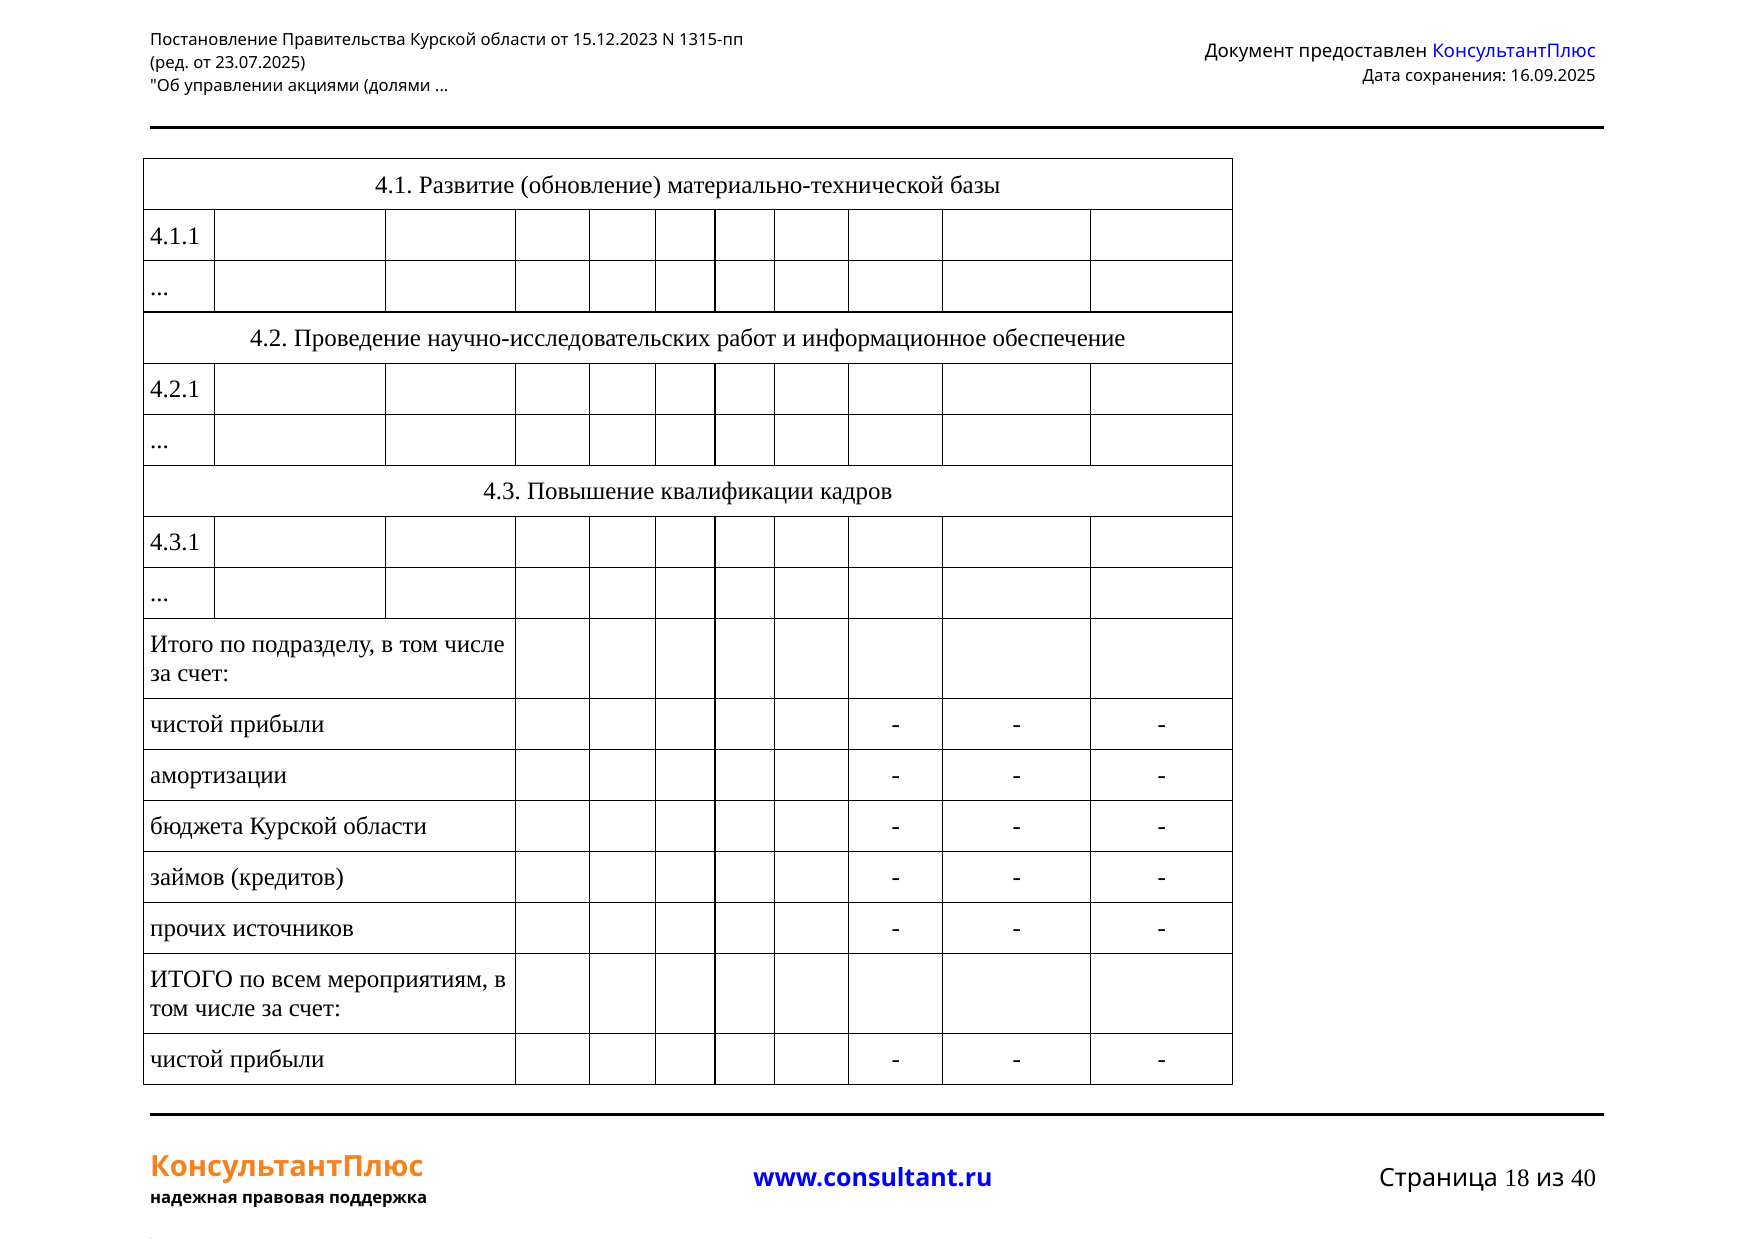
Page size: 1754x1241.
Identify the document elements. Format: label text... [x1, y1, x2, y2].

table_cell [215, 261, 385, 311]
table_cell Итого по подразделу, в том числе за счет: [144, 619, 515, 697]
table_cell [943, 619, 1090, 697]
table_cell чистой прибыли [144, 699, 515, 748]
table_cell [1091, 517, 1232, 567]
table_cell [1091, 568, 1232, 618]
table_cell [716, 619, 774, 697]
table_cell [590, 364, 655, 413]
table_cell - [849, 699, 942, 748]
table_cell [656, 699, 714, 748]
table_cell [590, 903, 655, 953]
table_cell [775, 568, 848, 618]
table_cell [716, 699, 774, 748]
table_cell [1091, 619, 1232, 697]
table_cell [516, 261, 589, 311]
table_cell [516, 750, 589, 799]
table_cell - [943, 750, 1090, 799]
table_cell - [943, 1034, 1090, 1083]
table_cell [215, 568, 385, 618]
table_cell чистой прибыли [144, 1034, 515, 1083]
table_cell [590, 954, 655, 1032]
table_cell 4.3. Повышение квалификации кадров [144, 466, 1232, 516]
table_cell прочих источников [144, 903, 515, 953]
table_cell [775, 1034, 848, 1083]
table_cell [1091, 364, 1232, 413]
table_cell бюджета Курской области [144, 801, 515, 851]
table_cell [590, 1034, 655, 1083]
table_cell 4.2.1 [144, 364, 214, 413]
table_cell [716, 261, 774, 311]
table_cell [943, 568, 1090, 618]
table_cell ... [144, 415, 214, 464]
table_cell [516, 415, 589, 464]
table_cell - [943, 801, 1090, 851]
table_cell [516, 210, 589, 260]
table_cell [590, 210, 655, 260]
table_cell [716, 954, 774, 1032]
table_cell [656, 210, 714, 260]
table_cell [716, 852, 774, 902]
table_cell - [1091, 801, 1232, 851]
table_cell [215, 517, 385, 567]
table_cell [590, 801, 655, 851]
table_cell [849, 954, 942, 1032]
table_cell [716, 750, 774, 799]
table_cell [590, 568, 655, 618]
table_cell [516, 364, 589, 413]
table_cell - [1091, 1034, 1232, 1083]
table_cell ... [144, 261, 214, 311]
table_cell [516, 954, 589, 1032]
table_cell [943, 954, 1090, 1032]
table_cell [775, 699, 848, 748]
table_cell амортизации [144, 750, 515, 799]
table_cell [516, 852, 589, 902]
table_cell [943, 415, 1090, 464]
table_cell [775, 210, 848, 260]
table_cell [590, 699, 655, 748]
table_cell ИТОГО по всем мероприятиям, в том числе за счет: [144, 954, 515, 1032]
table_cell [849, 210, 942, 260]
table_cell [215, 210, 385, 260]
table_cell [775, 261, 848, 311]
table_cell [215, 415, 385, 464]
table_cell - [849, 750, 942, 799]
table_cell [716, 903, 774, 953]
table_cell [590, 517, 655, 567]
table_cell [656, 750, 714, 799]
table_cell [849, 568, 942, 618]
table_cell [849, 261, 942, 311]
table_cell 4.1.1 [144, 210, 214, 260]
table_cell займов (кредитов) [144, 852, 515, 902]
table_cell - [1091, 699, 1232, 748]
table_cell [775, 364, 848, 413]
table_cell [849, 364, 942, 413]
table_cell [1091, 415, 1232, 464]
table_cell [386, 568, 515, 618]
table_cell [656, 1034, 714, 1083]
table_cell [386, 364, 515, 413]
table_cell - [849, 801, 942, 851]
table_cell ... [144, 568, 214, 618]
table_cell [849, 415, 942, 464]
table_cell [590, 261, 655, 311]
table_cell [656, 619, 714, 697]
table_cell [656, 568, 714, 618]
table_cell [590, 750, 655, 799]
table_cell [516, 1034, 589, 1083]
table_cell [716, 517, 774, 567]
table_cell [215, 364, 385, 413]
table_cell [775, 852, 848, 902]
table_cell [590, 852, 655, 902]
table_cell [516, 903, 589, 953]
table_cell [716, 415, 774, 464]
table_cell [716, 1034, 774, 1083]
table_cell [516, 517, 589, 567]
table_cell [656, 903, 714, 953]
table_cell [943, 261, 1090, 311]
table_cell [516, 699, 589, 748]
table_cell [775, 750, 848, 799]
table_cell - [943, 699, 1090, 748]
table_cell [1091, 261, 1232, 311]
table_cell [775, 801, 848, 851]
table_cell [516, 801, 589, 851]
table_cell - [1091, 852, 1232, 902]
table_cell [775, 903, 848, 953]
table_cell [516, 568, 589, 618]
table_cell [656, 364, 714, 413]
table_cell 4.1. Развитие (обновление) материально-технической базы [144, 159, 1232, 209]
table_cell [943, 210, 1090, 260]
table_cell [775, 619, 848, 697]
table_cell - [943, 852, 1090, 902]
table_cell [849, 619, 942, 697]
table_cell - [849, 1034, 942, 1083]
table_cell [656, 801, 714, 851]
table_cell [656, 261, 714, 311]
table_cell - [849, 852, 942, 902]
table_cell [386, 415, 515, 464]
table_cell [656, 415, 714, 464]
table_cell [656, 954, 714, 1032]
table_cell [775, 517, 848, 567]
table_cell - [1091, 750, 1232, 799]
table_cell [590, 619, 655, 697]
table_cell [775, 954, 848, 1032]
table_cell [386, 517, 515, 567]
table_cell [590, 415, 655, 464]
table_cell [656, 517, 714, 567]
table_cell - [1091, 903, 1232, 953]
table_cell [716, 568, 774, 618]
table_cell 4.3.1 [144, 517, 214, 567]
table_cell [516, 619, 589, 697]
table_cell [943, 517, 1090, 567]
table_cell [943, 364, 1090, 413]
table_cell [386, 261, 515, 311]
table_cell - [943, 903, 1090, 953]
table_cell [775, 415, 848, 464]
table_cell [1091, 210, 1232, 260]
table_cell 4.2. Проведение научно-исследовательских работ и информационное обеспечение [144, 313, 1232, 362]
table_cell [386, 210, 515, 260]
table_cell [716, 364, 774, 413]
table_cell - [849, 903, 942, 953]
table_cell [716, 210, 774, 260]
table_cell [1091, 954, 1232, 1032]
table_cell [656, 852, 714, 902]
table_cell [849, 517, 942, 567]
table_cell [716, 801, 774, 851]
